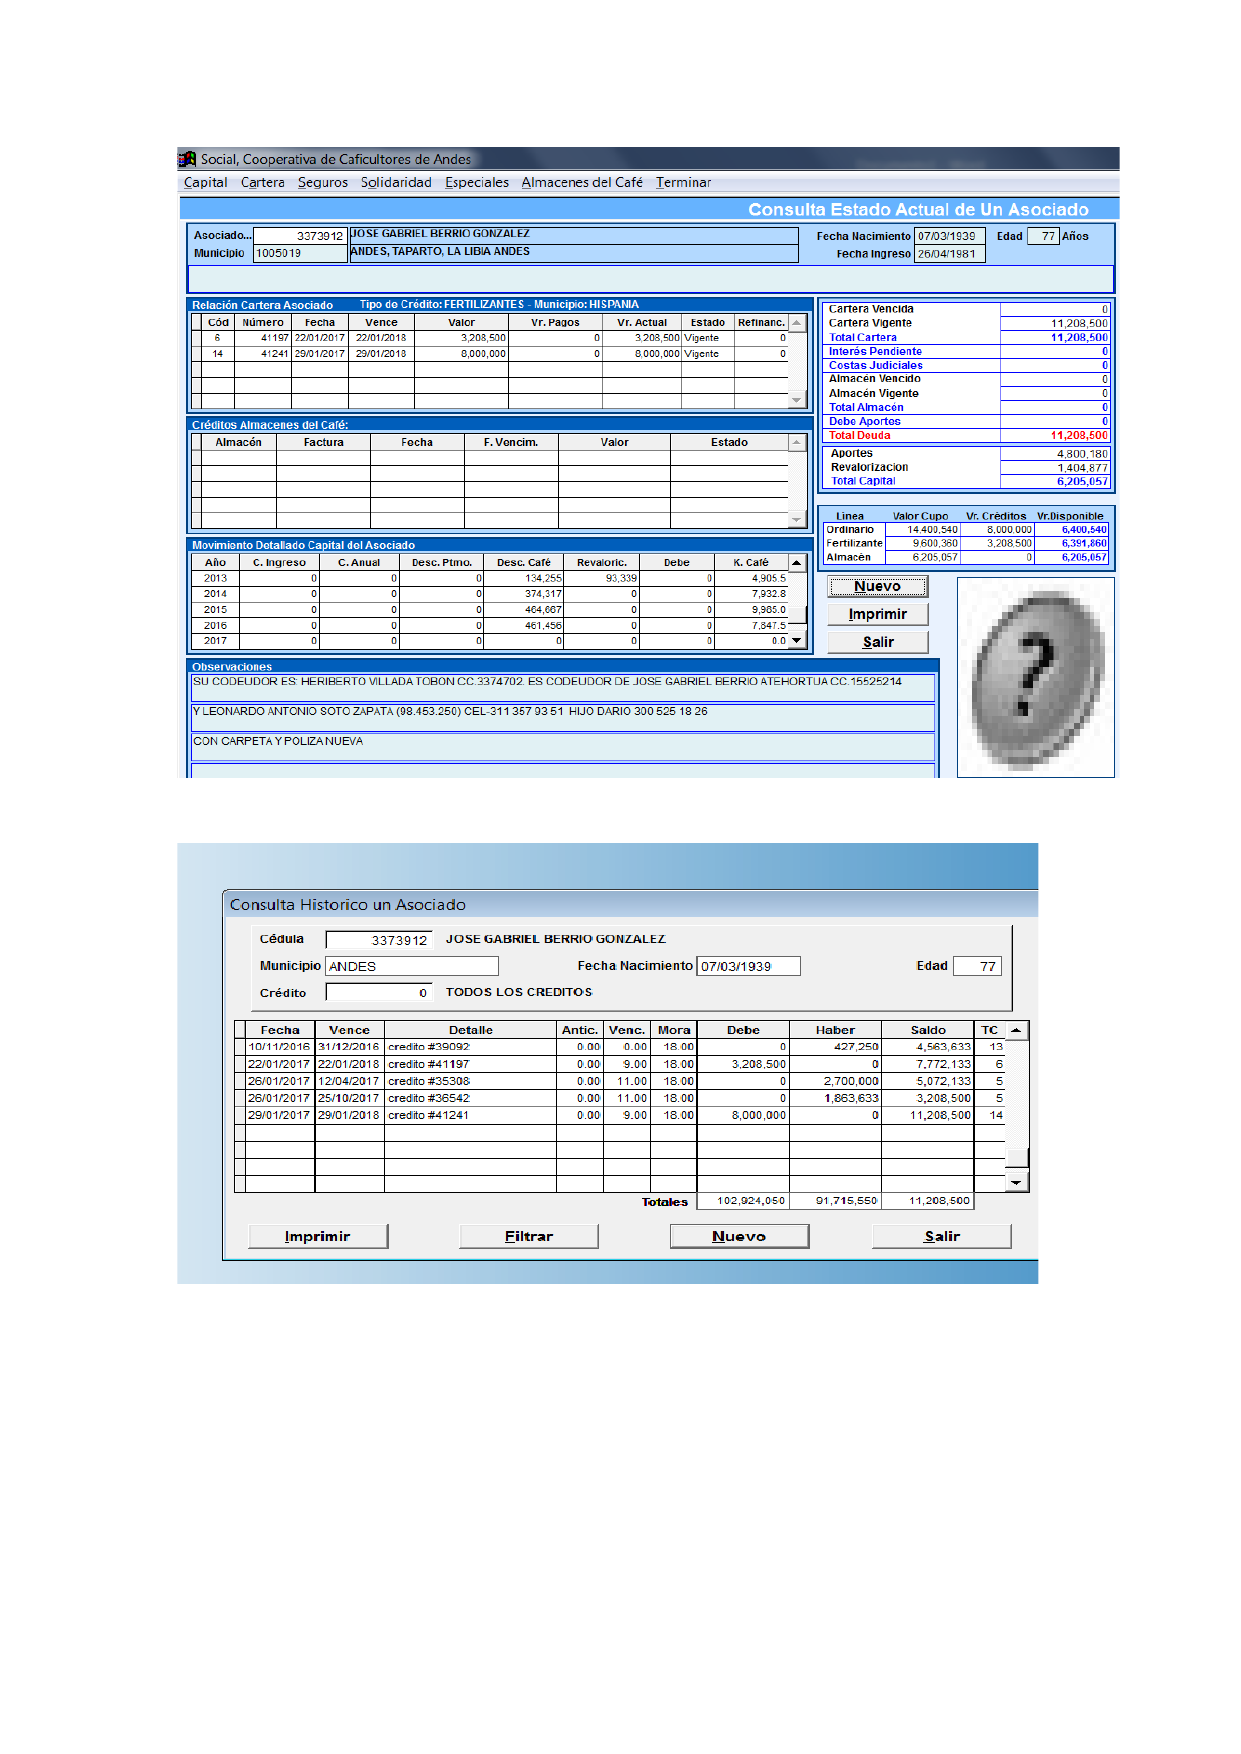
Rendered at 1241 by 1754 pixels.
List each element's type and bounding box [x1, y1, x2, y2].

picture [177, 843, 1039, 1284]
picture [177, 147, 1120, 778]
